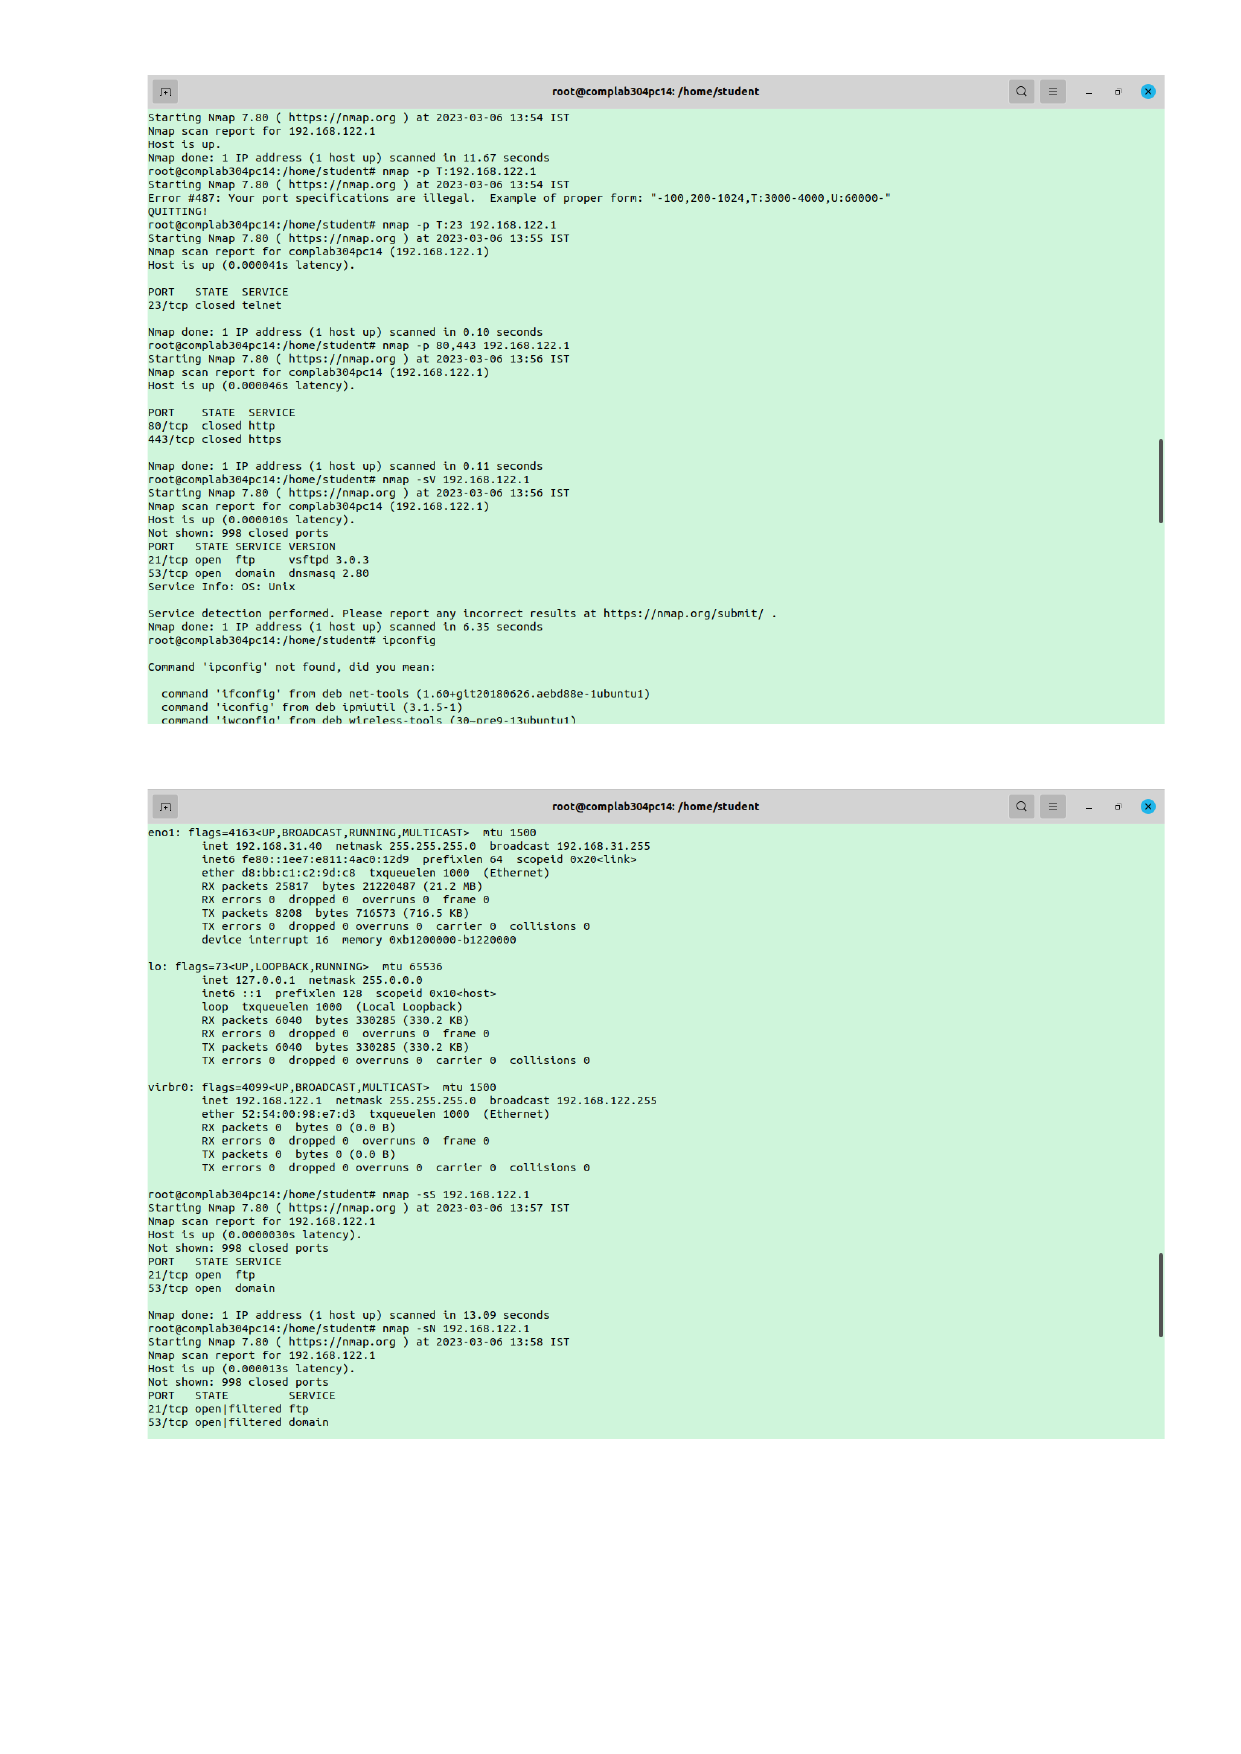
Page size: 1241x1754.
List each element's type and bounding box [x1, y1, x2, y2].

picture [147, 789, 1165, 1439]
picture [147, 75, 1165, 724]
